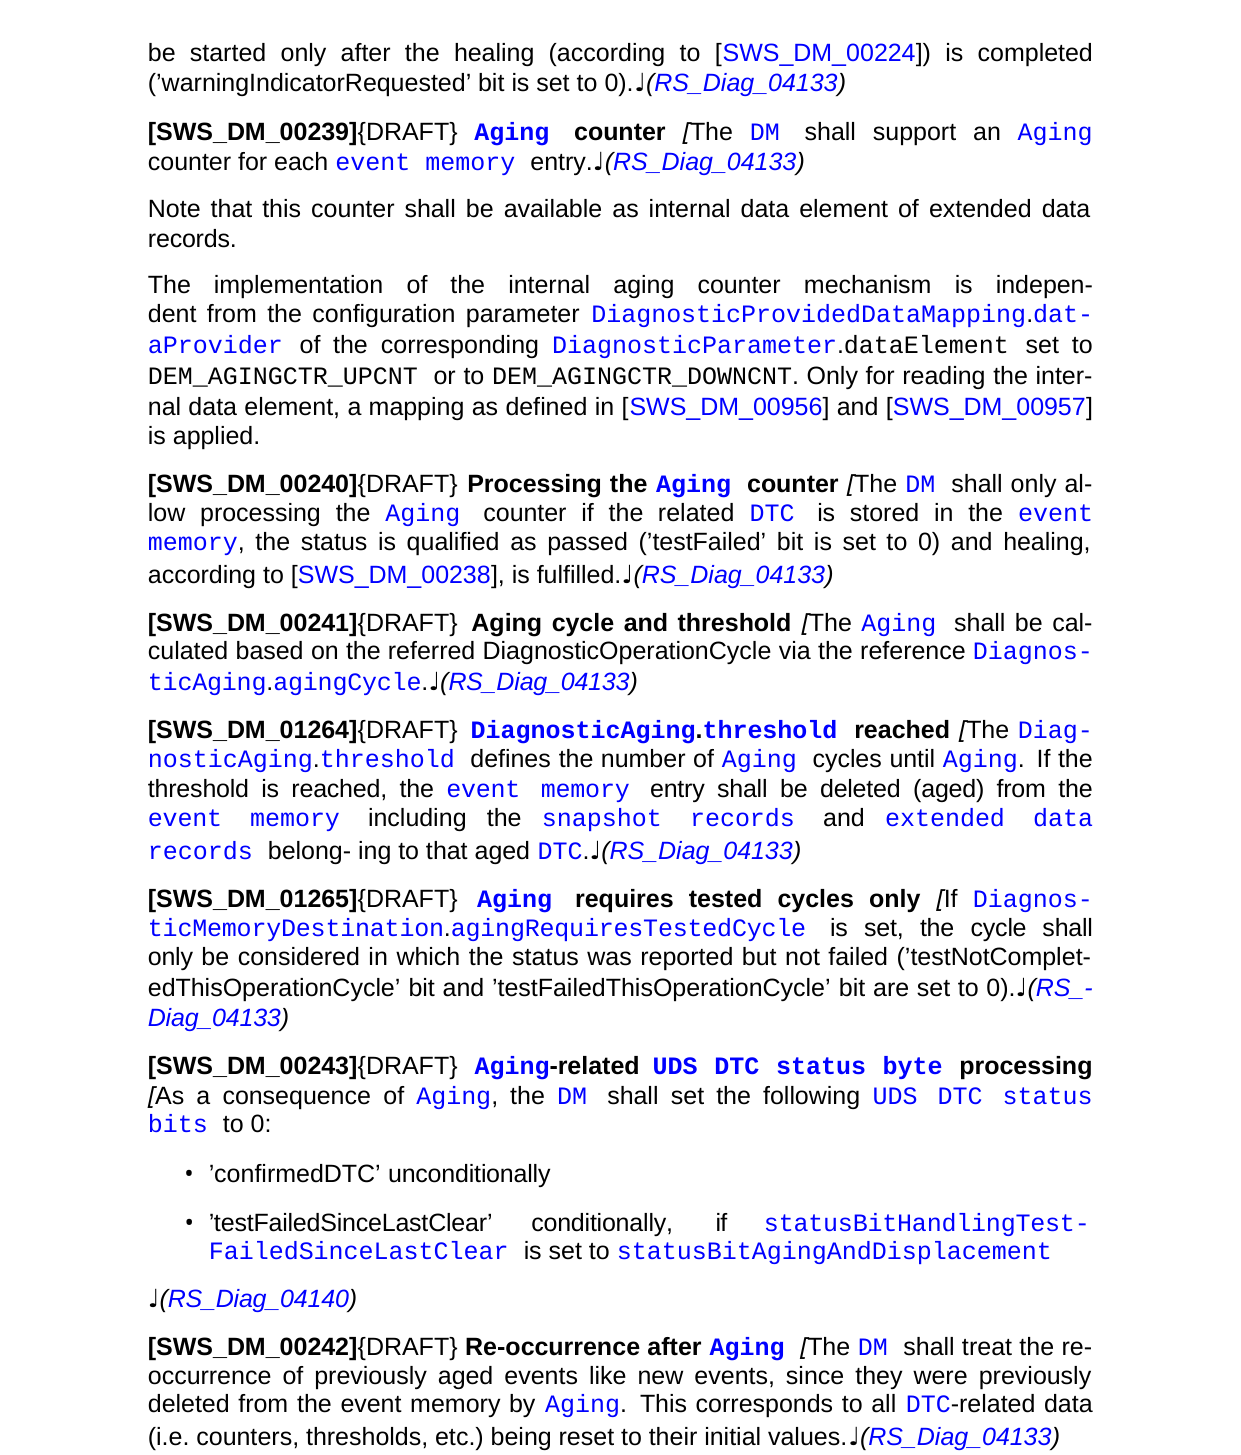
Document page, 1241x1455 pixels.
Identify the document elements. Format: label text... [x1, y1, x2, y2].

text [SWS_DM_01264]{DRAFT} DiagnosticAging.threshold reached [The Diag- nosticAging.threshold defines the number of Aging cycles until Aging. If the threshold is reached, the event memory entry shall be deleted (aged) from the event memory including the snapshot records and extended data records belong- ing to that aged DTC.♩(RS_Diag_04133) [148, 713, 1093, 867]
text ♩(RS_Diag_04140) [148, 1281, 1148, 1315]
text [SWS_DM_00242]{DRAFT} Re-occurrence after Aging [The DM shall treat the re- occurrence of previously aged events like new events, since they were previously deleted from the event memory by Aging. This corresponds to all DTC-related data (i.e. counters, thresholds, etc.) being reset to their initial values.♩(RS_Diag_04133) [148, 1329, 1093, 1452]
text [SWS_DM_00239]{DRAFT} Aging counter [The DM shall support an Aging counter for each event memory entry.♩(RS_Diag_04133) [148, 116, 1093, 178]
text [SWS_DM_00243]{DRAFT} Aging-related UDS DTC status byte processing [As a consequence of Aging, the DM shall set the following UDS DTC status bits to 0: [148, 1052, 1093, 1140]
text The implementation of the internal aging counter mechanism is indepen- dent from the configuration parameter DiagnosticProvidedDataMapping.dat- aProvider of the corresponding DiagnosticParameter.dataElement set to DEM_AGINGCTR_UPCNT or to DEM_AGINGCTR_DOWNCNT. Only for reading the inter- nal data element, a mapping as defined in [SWS_DM_00956] and [SWS_DM_00957] is applied. [148, 271, 1093, 449]
text be started only after the healing (according to [SWS_DM_00224]) is completed (’warningIndicatorRequested’ bit is set to 0).♩(RS_Diag_04133) [148, 39, 1093, 99]
list ’confirmedDTC’ unconditionally [184, 1156, 1148, 1190]
list ’testFailedSinceLastClear’ conditionally, if statusBitHandlingTest- FailedSinceLastClear is set to statusBitAgingAndDisplacement [184, 1205, 1093, 1267]
text [SWS_DM_00241]{DRAFT} Aging cycle and threshold [The Aging shall be cal- culated based on the referred DiagnosticOperationCycle via the reference Diagnos- ticAging.agingCycle.♩(RS_Diag_04133) [148, 606, 1093, 698]
text [SWS_DM_00240]{DRAFT} Processing the Aging counter [The DM shall only al- low processing the Aging counter if the related DTC is stored in the event memory, the status is qualified as passed (’testFailed’ bit is set to 0) and healing, according to [SWS_DM_00238], is fulfilled.♩(RS_Diag_04133) [148, 466, 1093, 591]
text Note that this counter shall be available as internal data element of extended data records. [148, 194, 1093, 253]
text [SWS_DM_01265]{DRAFT} Aging requires tested cycles only [If Diagnos- ticMemoryDestination.agingRequiresTestedCycle is set, the cycle shall only be considered in which the status was reported but not failed (’testNotComplet- edThisOperationCycle’ bit and ’testFailedThisOperationCycle’ bit are set to 0).♩(RS_- Diag_04133) [148, 881, 1093, 1031]
